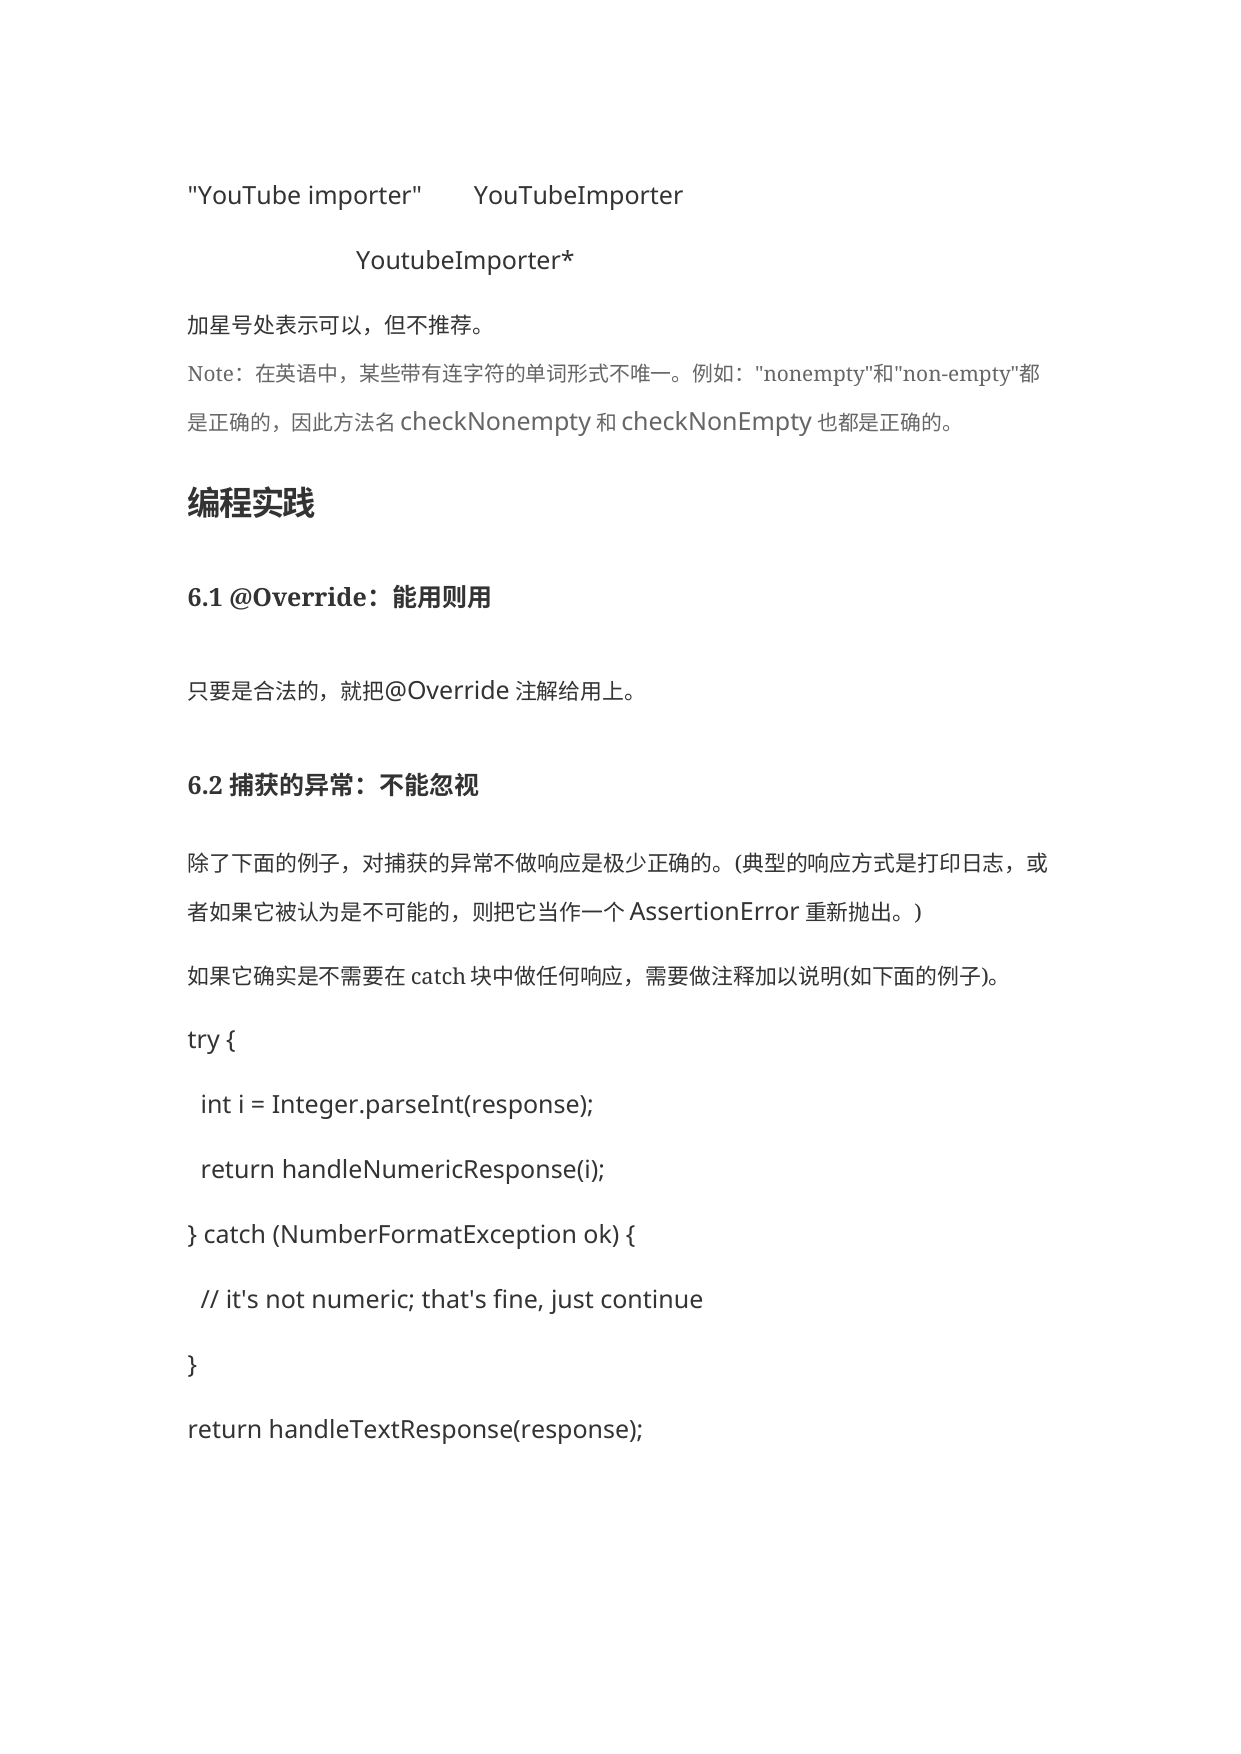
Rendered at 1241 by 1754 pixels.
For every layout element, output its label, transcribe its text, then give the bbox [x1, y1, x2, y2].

text // it's not numeric; that's fine, just continue [187, 1267, 1053, 1332]
text return handleTextResponse(response); [187, 1397, 1053, 1462]
text } catch (NumberFormatException ok) { [187, 1202, 1053, 1267]
text 除了下面的例子，对捕获的异常不做响应是极少正确的。(典型的响应方式是打印日志，或者如果它被认为是不可能的，则把它当作一个AssertionError重新抛出。) [187, 846, 1053, 943]
text return handleNumericResponse(i); [187, 1137, 1053, 1202]
text 只要是合法的，就把@Override注解给用上。 [187, 657, 1053, 722]
text 编程实践 [187, 469, 1053, 534]
text Note：在英语中，某些带有连字符的单词形式不唯一。例如："nonempty"和"non-empty"都是正确的，因此方法名checkNonempty和checkNonEmpty也都是正确的。 [187, 356, 1053, 453]
text 6.2 捕获的异常：不能忽视 [187, 751, 1053, 816]
text "YouTube importer" YouTubeImporter [187, 162, 1053, 227]
text int i = Integer.parseInt(response); [187, 1072, 1053, 1137]
text YoutubeImporter* [187, 227, 1053, 292]
text 加星号处表示可以，但不推荐。 [187, 308, 1053, 340]
text } [187, 1332, 1053, 1397]
text 如果它确实是不需要在catch块中做任何响应，需要做注释加以说明(如下面的例子)。 [187, 959, 1053, 991]
text try { [187, 1007, 1053, 1072]
text 6.1 @Override：能用则用 [187, 563, 1053, 628]
